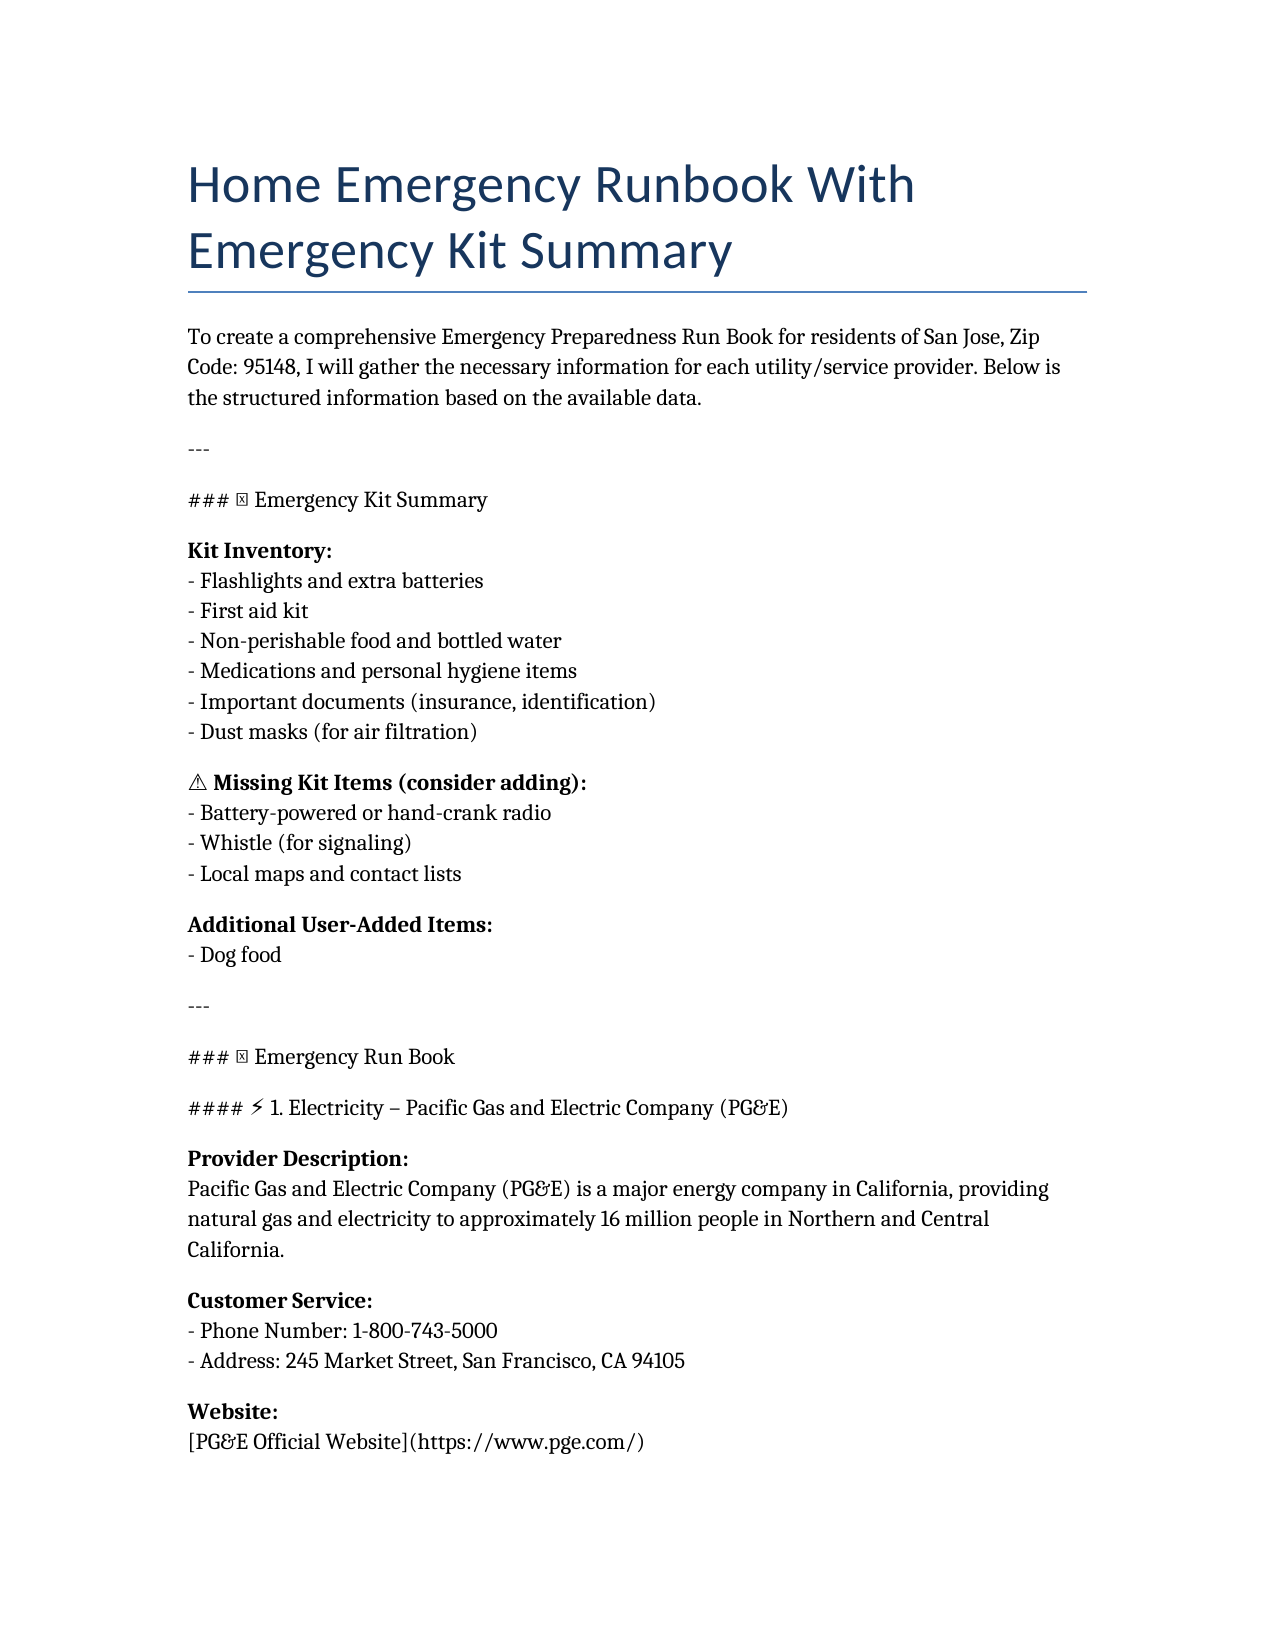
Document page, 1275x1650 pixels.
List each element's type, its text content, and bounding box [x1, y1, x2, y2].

text ### 📕 Emergency Run Book [187, 1044, 1087, 1070]
text To create a comprehensive Emergency Preparedness Run Book for residents of San Jose, Zip Code: 95148, I will gather the necessary information for each utility/service provider. Below is the structured information based on the available data. [187, 324, 1087, 411]
text #### ⚡ 1. Electricity – Pacific Gas and Electric Company (PG&E) [187, 1095, 1087, 1121]
text Additional User-Added Items: - Dog food [187, 911, 1087, 968]
text --- [187, 993, 1087, 1019]
title Home Emergency Runbook With Emergency Kit Summary [187, 150, 1087, 293]
text Provider Description: Pacific Gas and Electric Company (PG&E) is a major energy company in California, providing natural gas and electricity to approximately 16 million people in Northern and Central California. [187, 1146, 1087, 1263]
text Website: [PG&E Official Website](https://www.pge.com/) [187, 1399, 1087, 1456]
text Customer Service: - Phone Number: 1-800-743-5000 - Address: 245 Market Street, San Francisco, CA 94105 [187, 1287, 1087, 1374]
text ⚠️ Missing Kit Items (consider adding): - Battery-powered or hand-crank radio - Whistle (for signaling) - Local maps and contact lists [187, 770, 1087, 887]
text ### 🧰 Emergency Kit Summary [187, 486, 1087, 513]
text --- [187, 435, 1087, 462]
text Kit Inventory: - Flashlights and extra batteries - First aid kit - Non-perishable food and bottled water - Medications and personal hygiene items - Important documents (insurance, identification) - Dust masks (for air filtration) [187, 537, 1087, 745]
